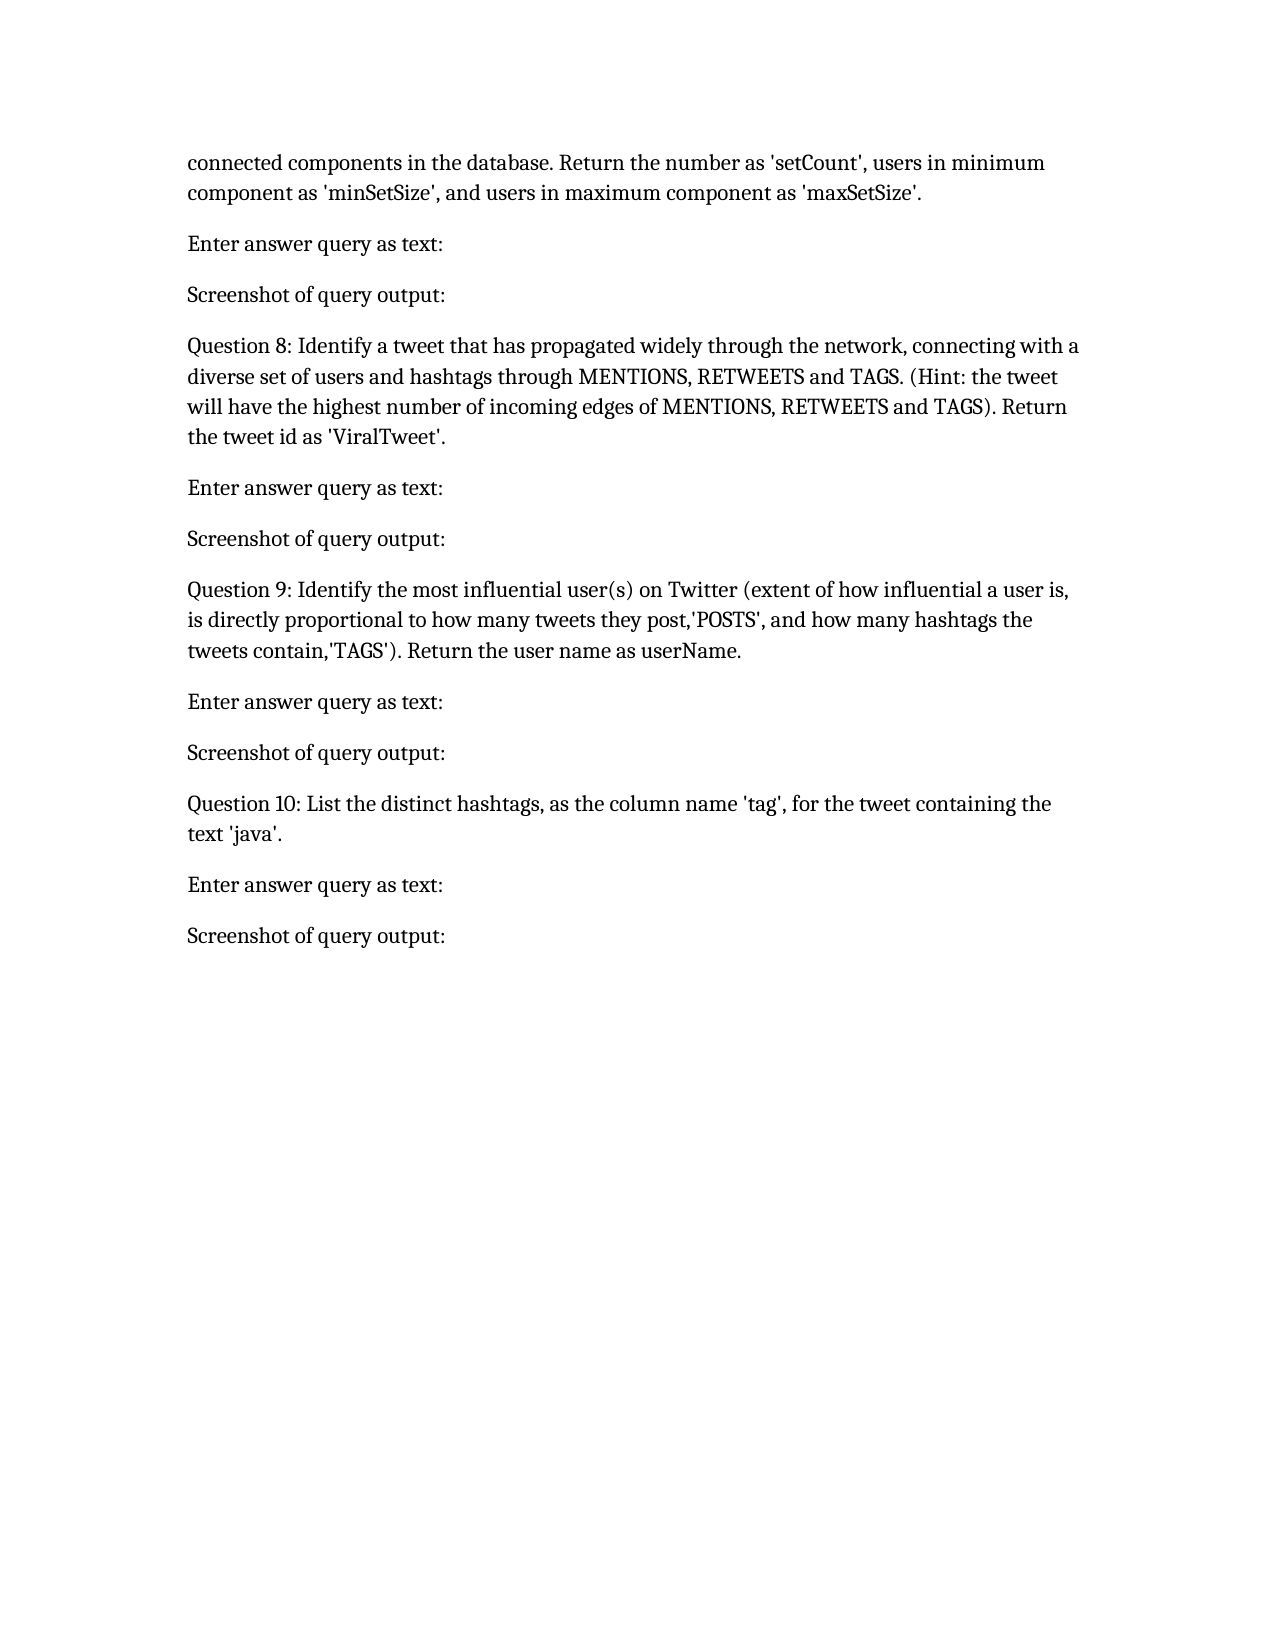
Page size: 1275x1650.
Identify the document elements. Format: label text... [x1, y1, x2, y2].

text Screenshot of query output: [187, 923, 1087, 949]
text Enter answer query as text: [187, 872, 1087, 898]
text Enter answer query as text: [187, 231, 1087, 258]
text Question 9: Identify the most influential user(s) on Twitter (extent of how influential a user is, is directly proportional to how many tweets they post,'POSTS', and how many hashtags the tweets contain,'TAGS'). Return the user name as userName. [187, 577, 1087, 664]
text Enter answer query as text: [187, 475, 1087, 501]
text Question 10: List the distinct hashtags, as the column name 'tag', for the tweet containing the text 'java'. [187, 791, 1087, 847]
text Screenshot of query output: [187, 739, 1087, 766]
text Enter answer query as text: [187, 688, 1087, 715]
text Screenshot of query output: [187, 282, 1087, 309]
text Screenshot of query output: [187, 526, 1087, 552]
text Question 8: Identify a tweet that has propagated widely through the network, connecting with a diverse set of users and hashtags through MENTIONS, RETWEETS and TAGS. (Hint: the tweet will have the highest number of incoming edges of MENTIONS, RETWEETS and TAGS). Return the tweet id as 'ViralTweet'. [187, 333, 1087, 450]
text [187, 150, 1087, 207]
